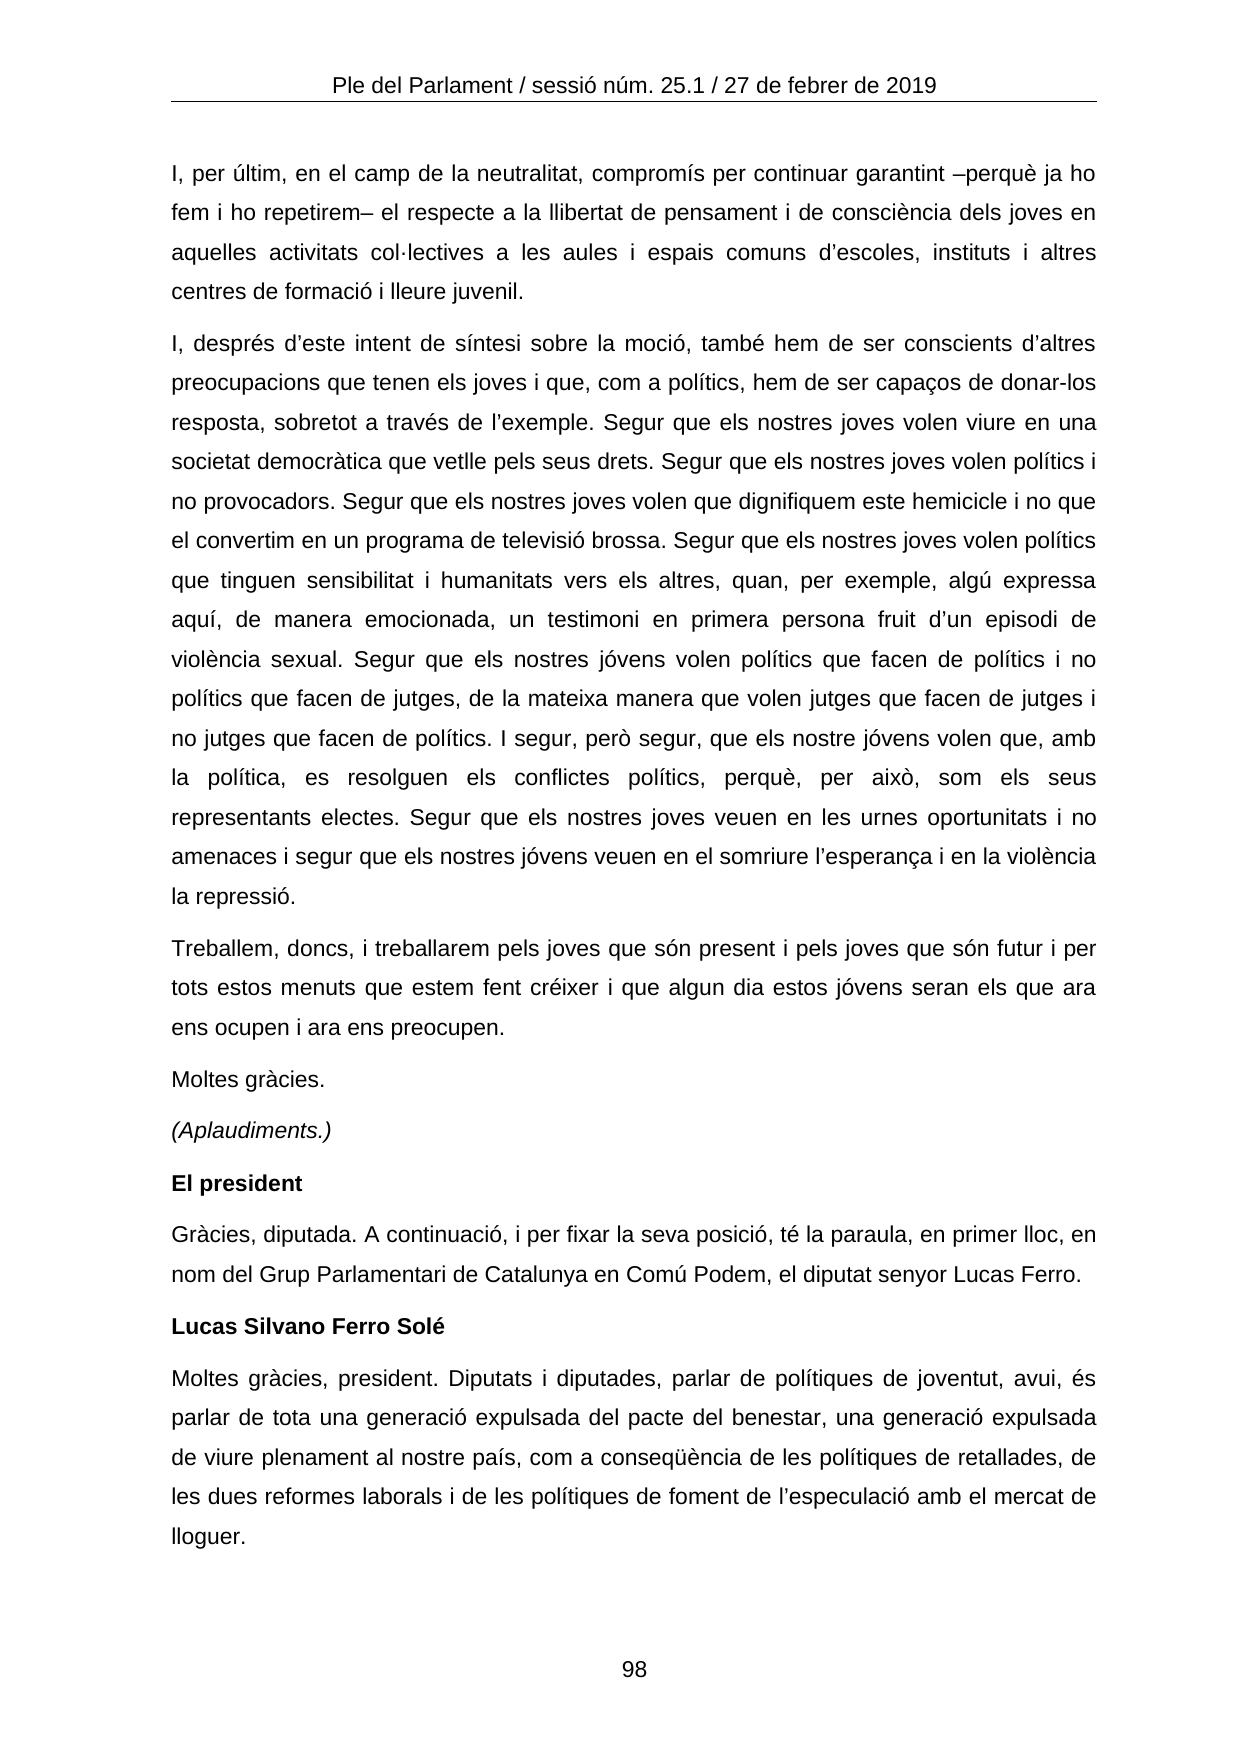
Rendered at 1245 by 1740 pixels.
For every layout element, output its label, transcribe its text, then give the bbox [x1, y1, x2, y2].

text (Aplaudiments.) [171, 1117, 1097, 1144]
text Moltes gràcies, president. Diputats i diputades, parlar de polítiques de joventut, avui, és parlar de tota una generació expulsada del pacte del benestar, una generació expulsada de viure plenament al nostre país, com a conseqüència de les polítiques de retallades, de les dues reformes laborals i de les polítiques de foment de l’especulació amb el mercat de lloguer. [171, 1365, 1097, 1549]
text I, per últim, en el camp de la neutralitat, compromís per continuar garantint –perquè ja ho fem i ho repetirem– el respecte a la llibertat de pensament i de consciència dels joves en aquelles activitats col·lectives a les aules i espais comuns d’escoles, instituts i altres centres de formació i lleure juvenil. [171, 159, 1097, 304]
text Gràcies, diputada. A continuació, i per fixar la seva posició, té la paraula, en primer lloc, en nom del Grup Parlamentari de Catalunya en Comú Podem, el diputat senyor Lucas Ferro. [171, 1221, 1097, 1287]
text Lucas Silvano Ferro Solé [171, 1313, 1097, 1339]
text Treballem, doncs, i treballarem pels joves que són present i pels joves que són futur i per tots estos menuts que estem fent créixer i que algun dia estos jóvens seran els que ara ens ocupen i ara ens preocupen. [171, 934, 1097, 1040]
text El president [171, 1169, 1097, 1196]
text Moltes gràcies. [171, 1066, 1097, 1092]
text I, després d’este intent de síntesi sobre la moció, també hem de ser conscients d’altres preocupacions que tenen els joves i que, com a polítics, hem de ser capaços de donar-los resposta, sobretot a través de l’exemple. Segur que els nostres joves volen viure en una societat democràtica que vetlle pels seus drets. Segur que els nostres joves volen polítics i no provocadors. Segur que els nostres joves volen que dignifiquem este hemicicle i no que el convertim en un programa de televisió brossa. Segur que els nostres joves volen polítics que tinguen sensibilitat i humanitats vers els altres, quan, per exemple, algú expressa aquí, de manera emocionada, un testimoni en primera persona fruit d’un episodi de violència sexual. Segur que els nostres jóvens volen polítics que facen de polítics i no polítics que facen de jutges, de la mateixa manera que volen jutges que facen de jutges i no jutges que facen de polítics. I segur, però segur, que els nostre jóvens volen que, amb la política, es resolguen els conflictes polítics, perquè, per això, som els seus representants electes. Segur que els nostres joves veuen en les urnes oportunitats i no amenaces i segur que els nostres jóvens veuen en el somriure l’esperança i en la violència la repressió. [171, 330, 1097, 909]
